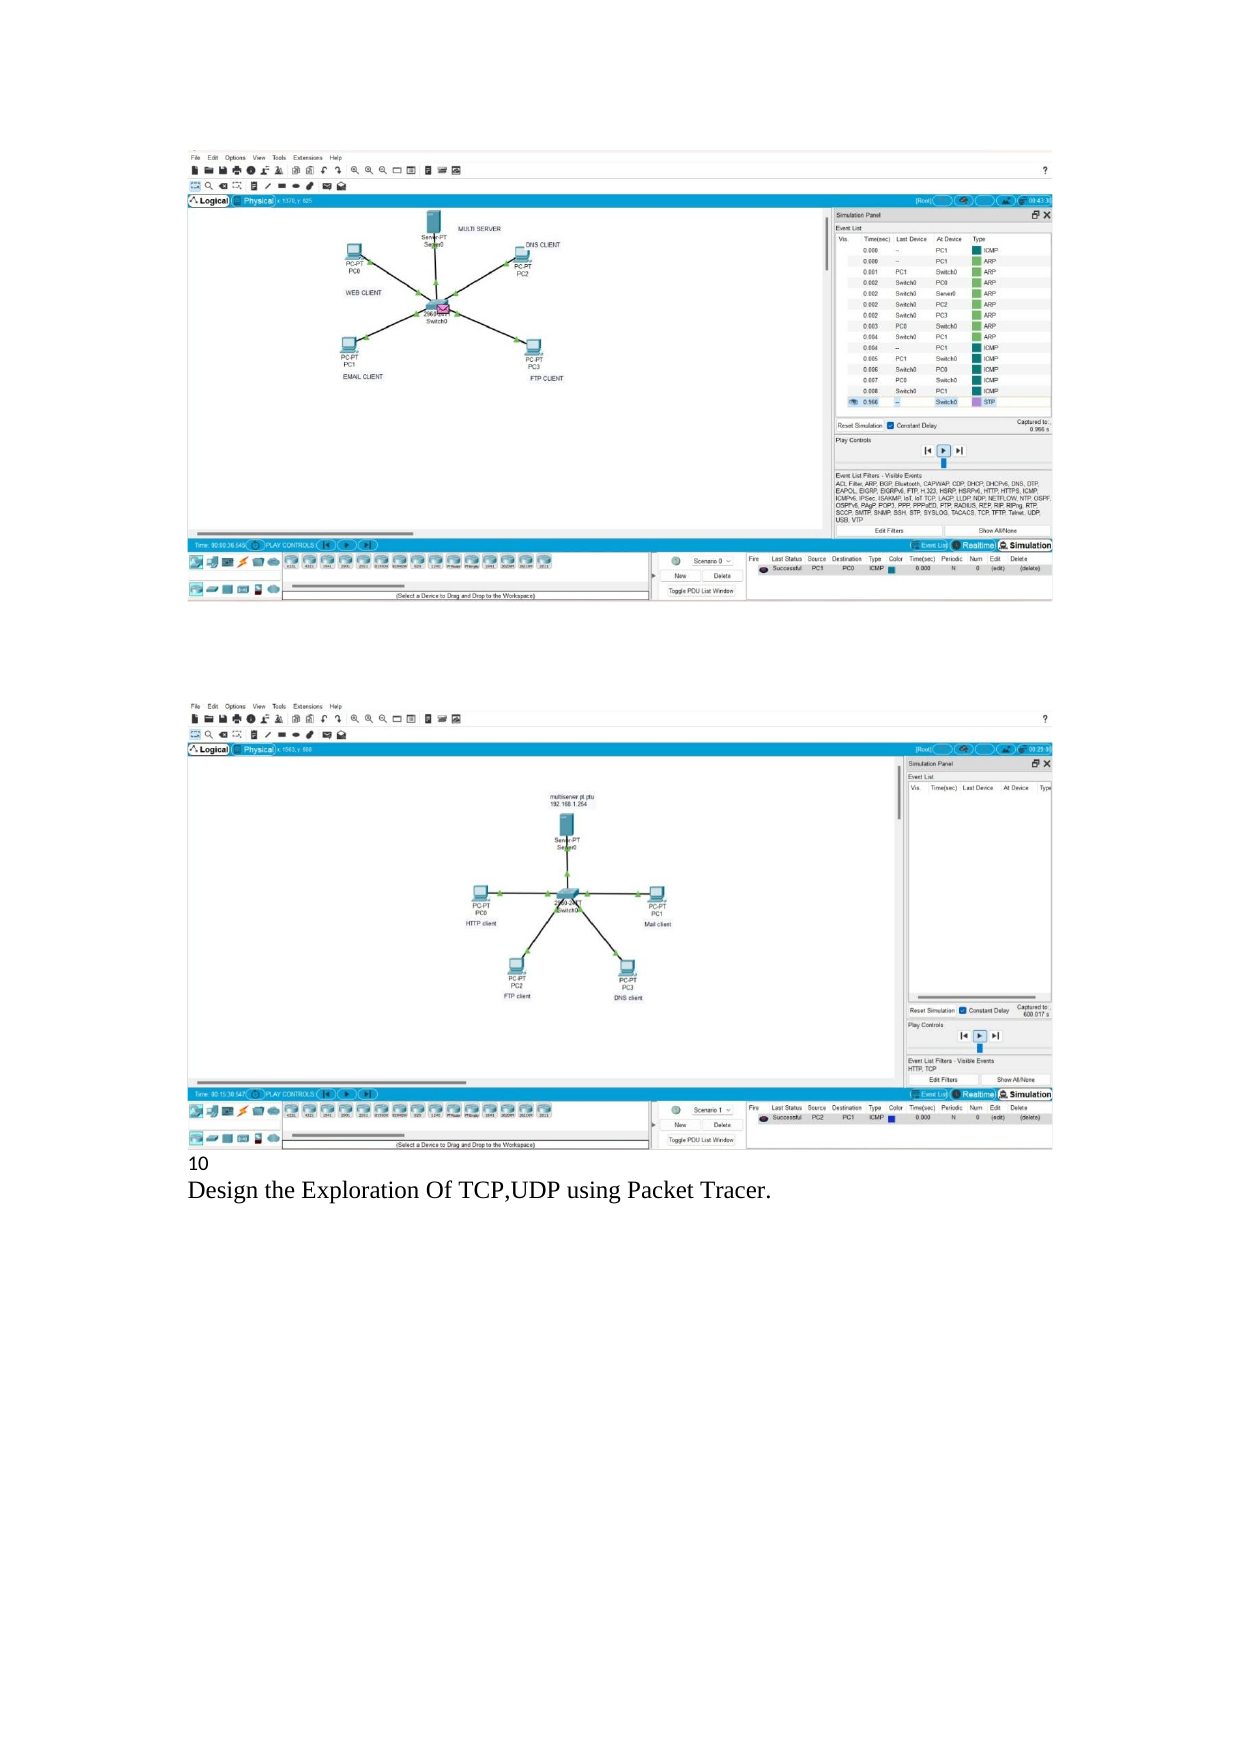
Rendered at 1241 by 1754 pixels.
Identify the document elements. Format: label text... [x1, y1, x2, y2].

picture [265, 543, 318, 548]
picture [187, 703, 1053, 1150]
picture [212, 543, 246, 548]
text 10 [187, 1150, 1053, 1175]
picture [221, 1092, 246, 1096]
picture [196, 1092, 208, 1096]
picture [187, 150, 1053, 602]
picture [196, 543, 208, 547]
text Design the Exploration Of TCP,UDP using Packet Tracer. [187, 1175, 1053, 1204]
picture [265, 1091, 317, 1096]
